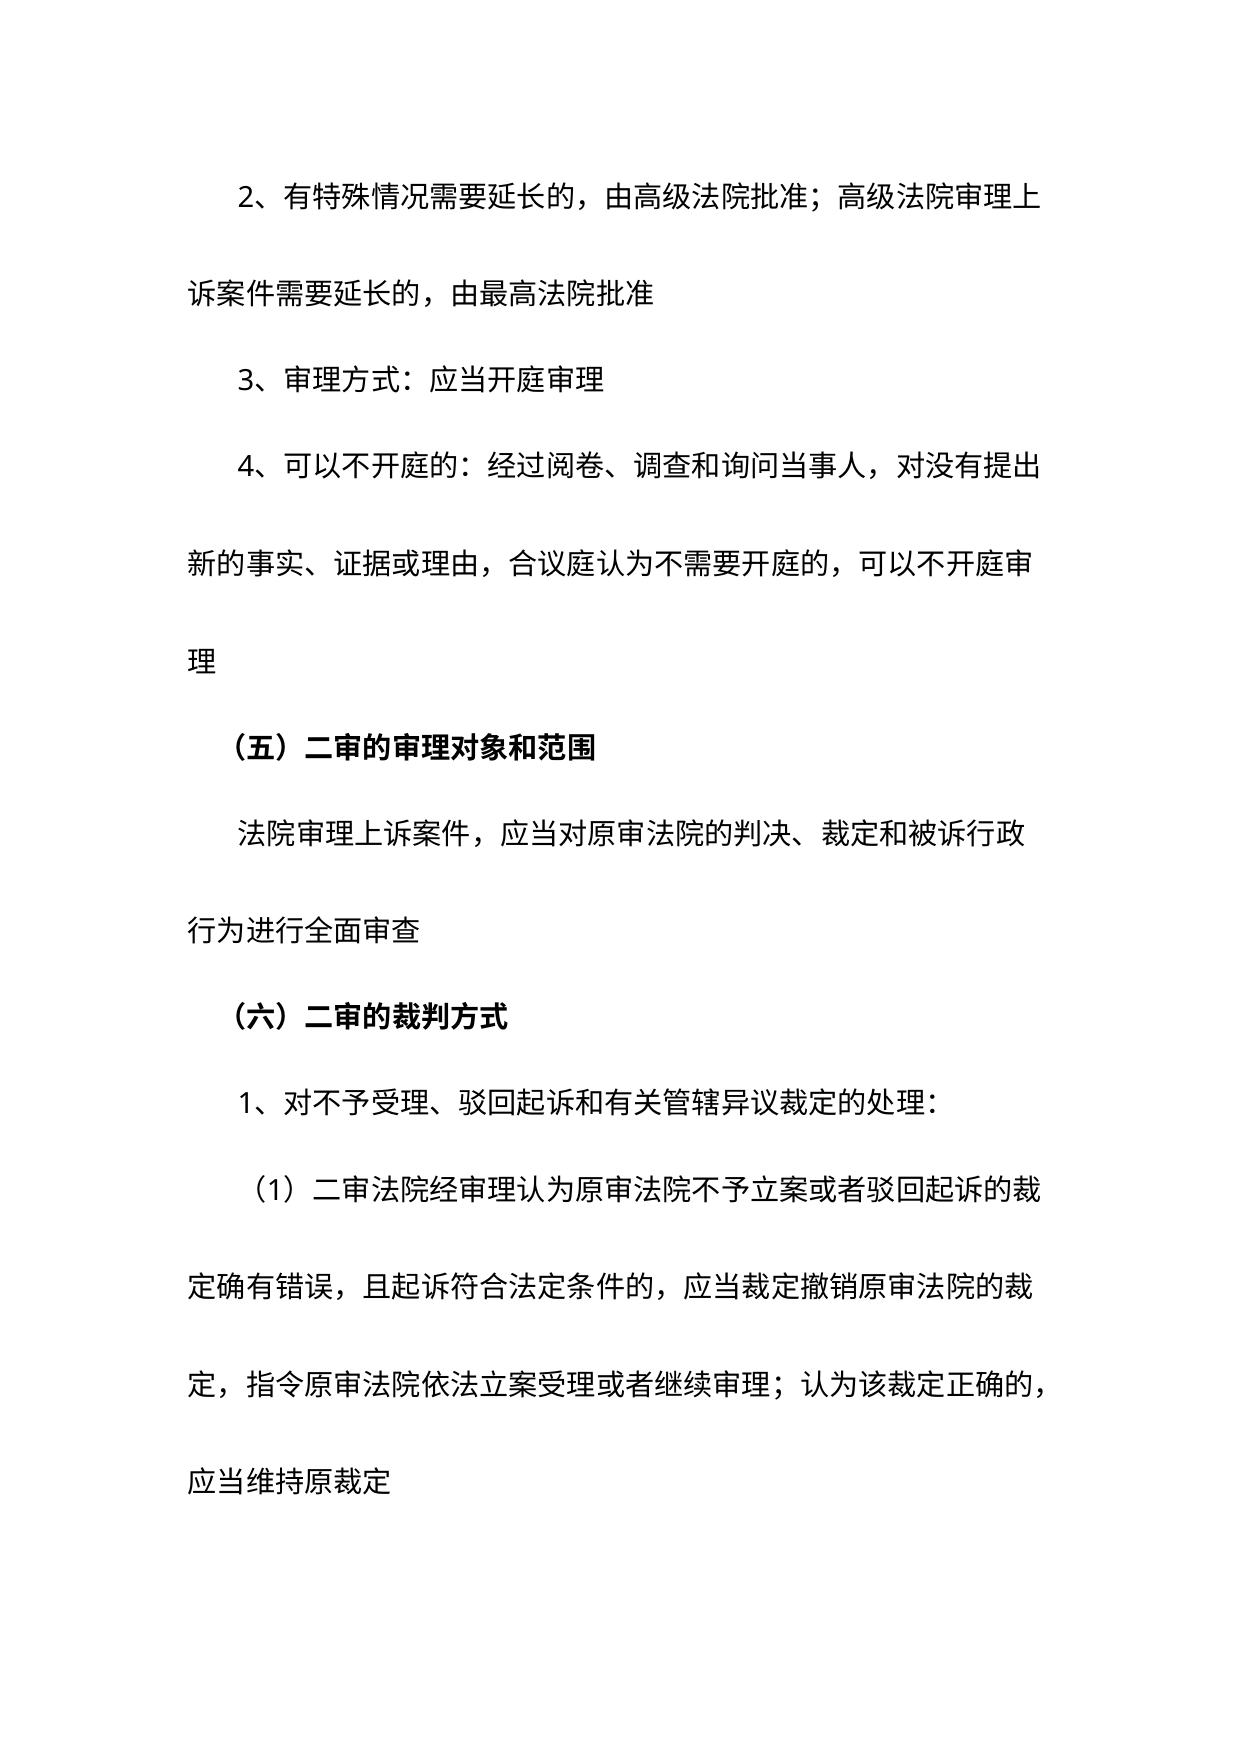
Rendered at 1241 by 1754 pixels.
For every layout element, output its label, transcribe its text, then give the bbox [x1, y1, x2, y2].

text 3、审理方式：应当开庭审理 [187, 346, 1053, 411]
text （六）二审的裁判方式 [187, 983, 1053, 1048]
text （五）二审的审理对象和范围 [187, 713, 1053, 778]
text 2、有特殊情况需要延长的，由高级法院批准；高级法院审理上诉案件需要延长的，由最高法院批准 [187, 162, 1053, 324]
text 4、可以不开庭的：经过阅卷、调查和询问当事人，对没有提出新的事实、证据或理由，合议庭认为不需要开庭的，可以不开庭审理 [187, 432, 1053, 692]
text 法院审理上诉案件，应当对原审法院的判决、裁定和被诉行政行为进行全面审查 [187, 799, 1053, 962]
text （1）二审法院经审理认为原审法院不予立案或者驳回起诉的裁定确有错误，且起诉符合法定条件的，应当裁定撤销原审法院的裁定，指令原审法院依法立案受理或者继续审理；认为该裁定正确的，应当维持原裁定 [187, 1155, 1053, 1512]
text 1、对不予受理、驳回起诉和有关管辖异议裁定的处理： [187, 1069, 1053, 1134]
